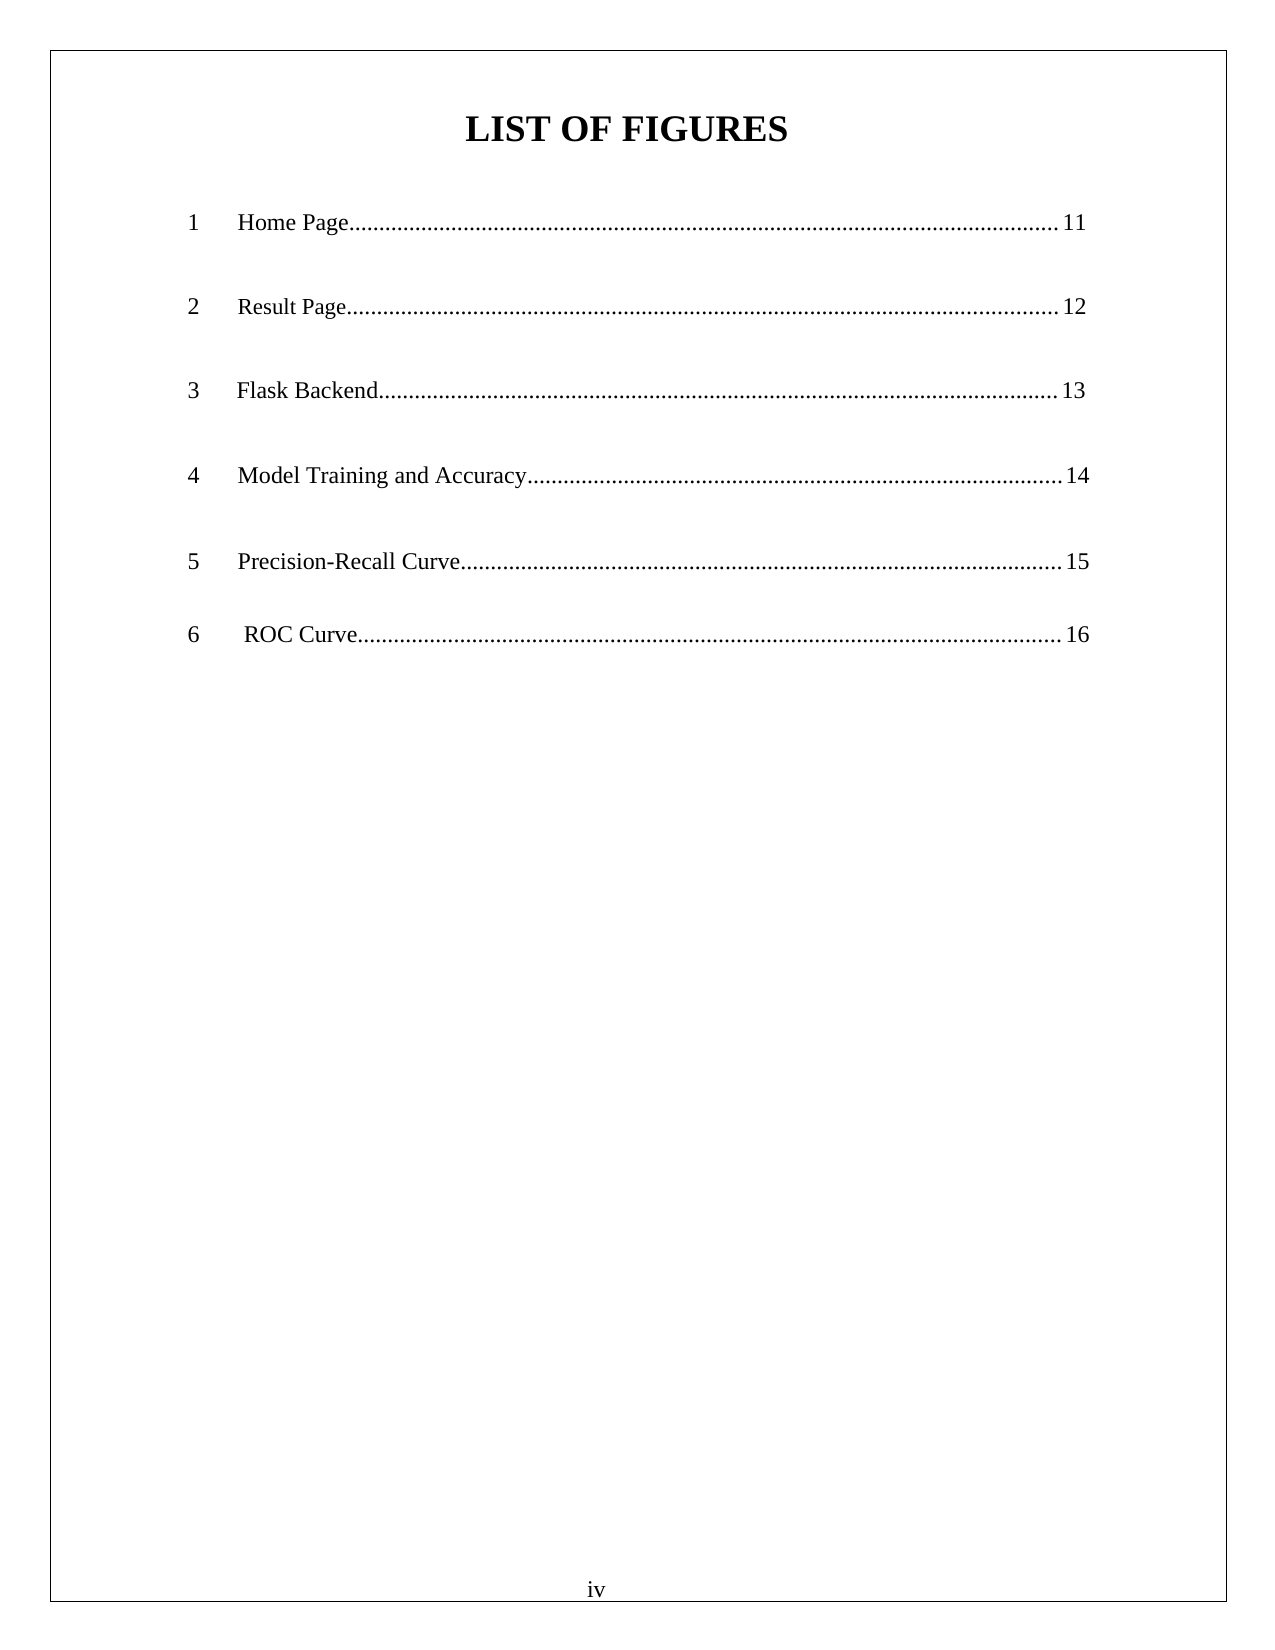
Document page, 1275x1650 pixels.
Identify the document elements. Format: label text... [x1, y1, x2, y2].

subtitle LIST OF FIGURES [161, 106, 1093, 149]
list Model Training and Accuracy 14 [187, 461, 1217, 489]
list Flask Backend 13 [187, 377, 1217, 404]
list Result Page 12 [187, 292, 1217, 319]
list Home Page 11 [187, 208, 1217, 236]
list ROC Curve 16 [187, 621, 1217, 648]
list Precision-Recall Curve 15 [187, 547, 1217, 575]
